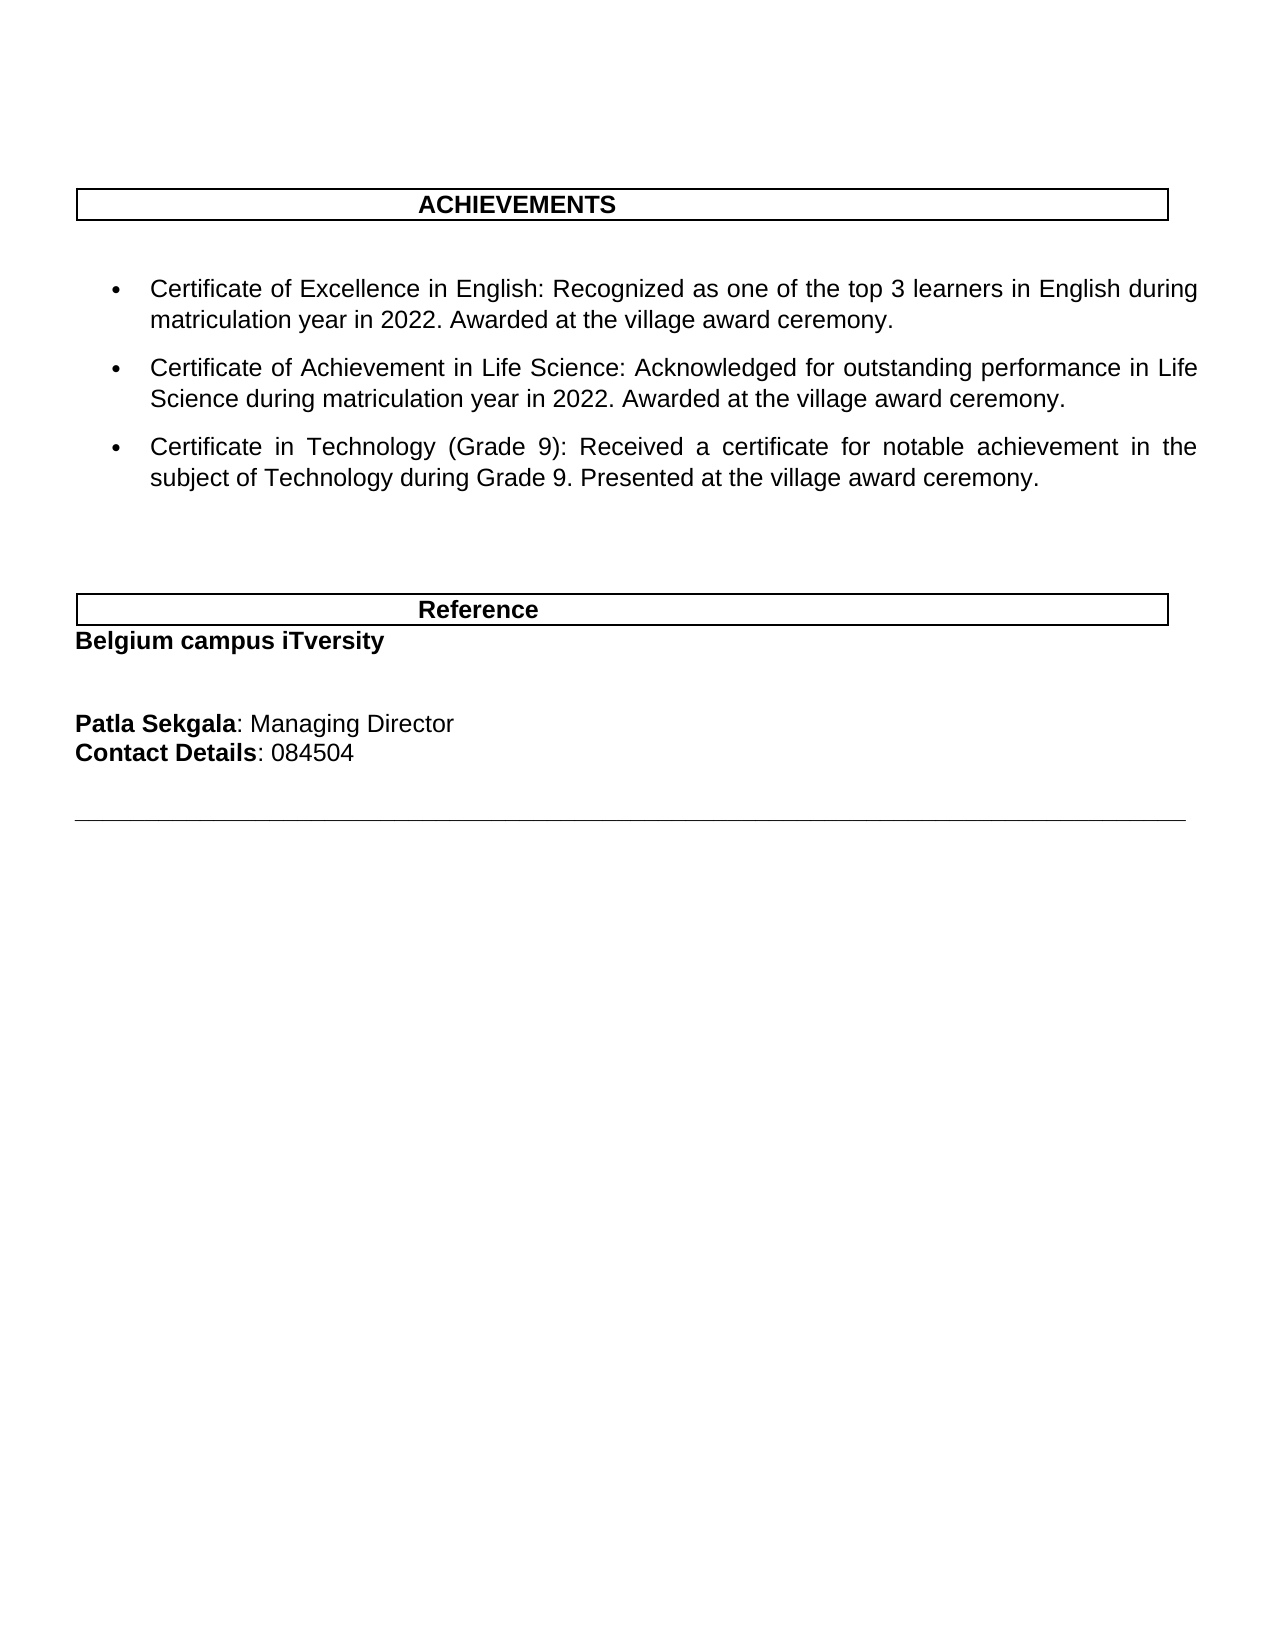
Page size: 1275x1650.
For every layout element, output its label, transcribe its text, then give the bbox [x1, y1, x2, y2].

list Certificate of Excellence in English: Recognized as one of the top 3 learners in English during matriculation year in 2022. Awarded at the village award ceremony. [112, 274, 1200, 334]
text ________________________________________________________________________________ [75, 795, 1200, 824]
list Certificate of Achievement in Life Science: Acknowledged for outstanding performance in Life Science during matriculation year in 2022. Awarded at the village award ceremony. [112, 353, 1200, 413]
text Belgium campus iTversity [75, 626, 1200, 655]
text Contact Details: 084504 [75, 737, 1200, 766]
table_header ACHIEVEMENTS [78, 190, 1167, 218]
text Patla Sekgala: Managing Director [75, 709, 1200, 737]
table_header Reference [78, 595, 1167, 624]
list Certificate in Technology (Grade 9): Received a certificate for notable achievement in the subject of Technology during Grade 9. Presented at the village award ceremony. [112, 432, 1200, 492]
